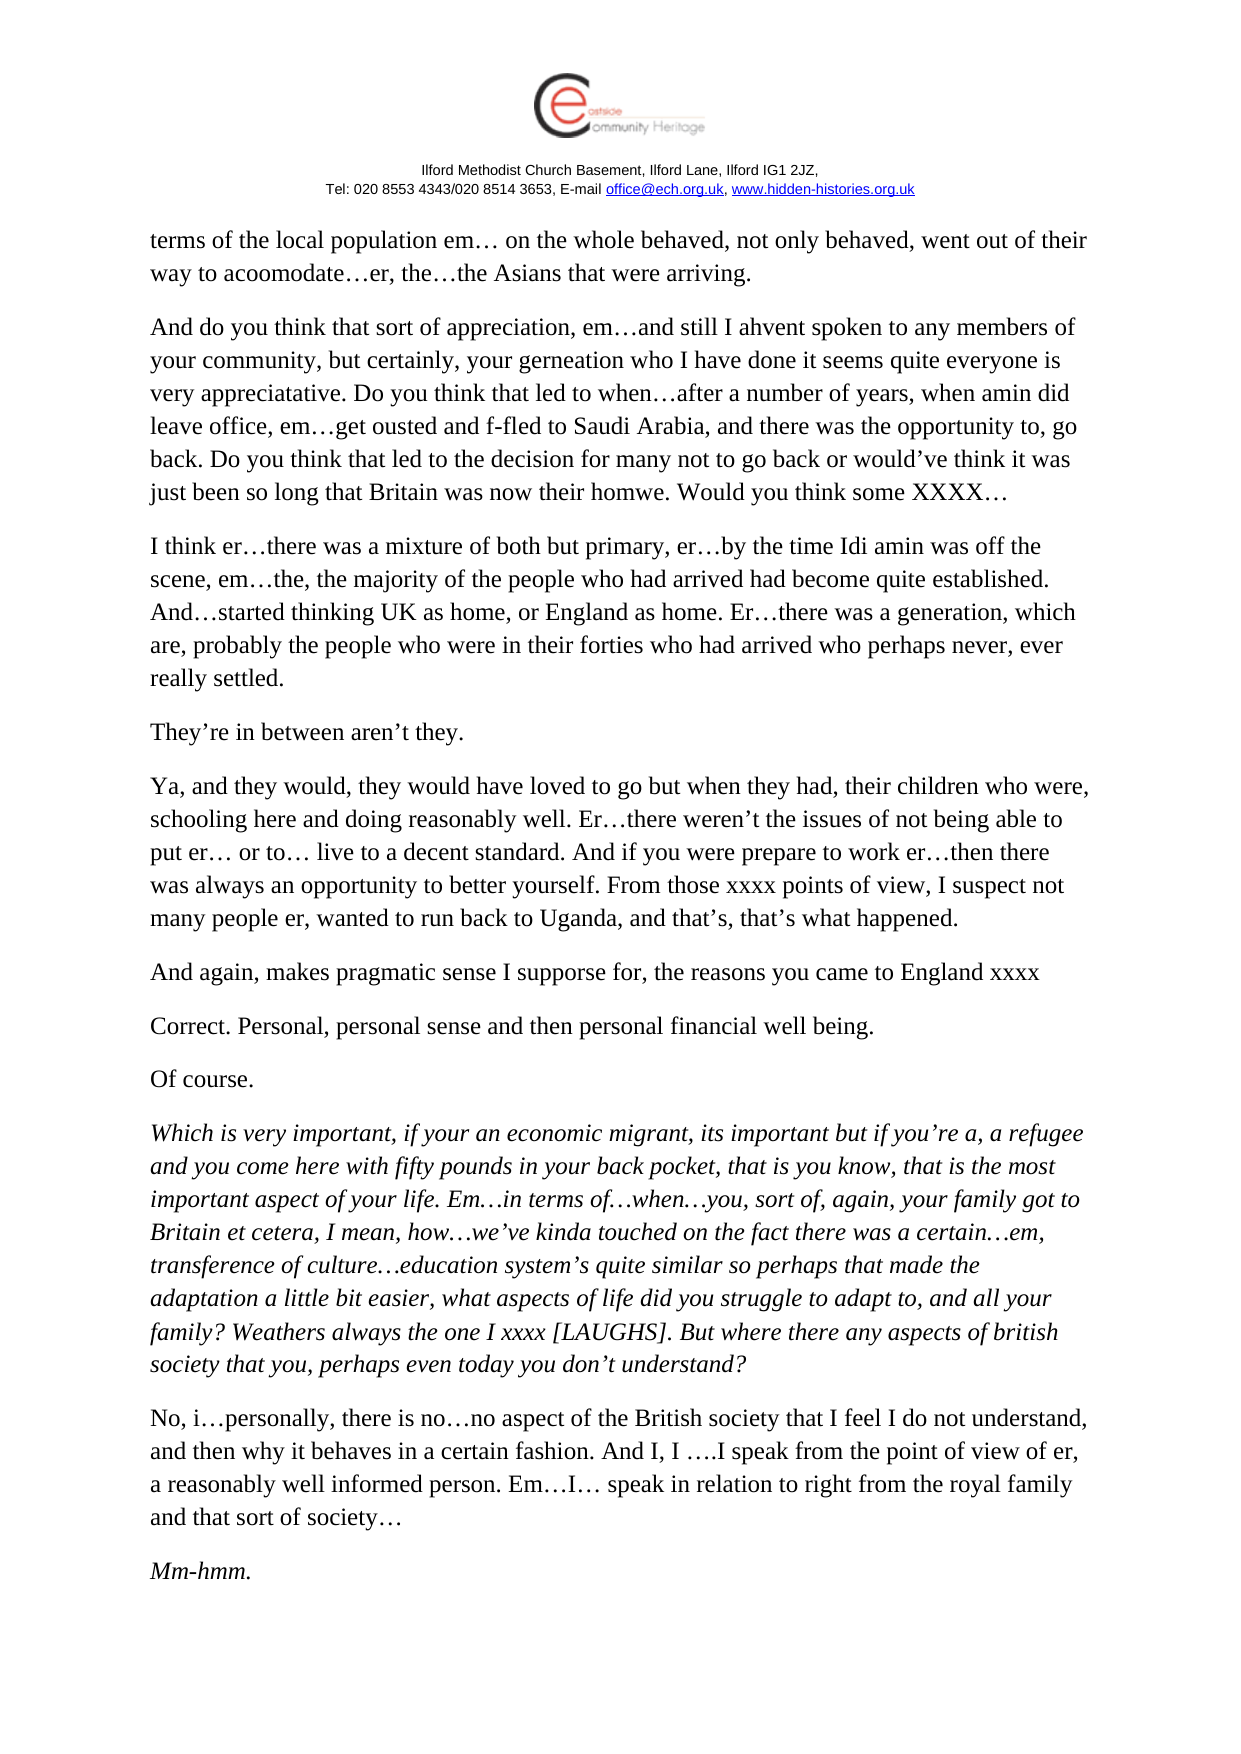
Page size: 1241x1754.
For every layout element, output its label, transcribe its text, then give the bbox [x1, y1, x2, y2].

text I think er…there was a mixture of both but primary, er…by the time Idi amin was off the scene, em…the, the majority of the people who had arrived had become quite established. And…started thinking UK as home, or England as home. Er…there was a generation, which are, probably the people who were in their forties who had arrived who perhaps never, ever really settled. [150, 531, 1090, 692]
text Ya, and they would, they would have loved to go but when they had, their children who were, schooling here and doing reasonably well. Er…there weren’t the issues of not being able to put er… or to… live to a decent standard. And if you were prepare to work er…then there was always an opportunity to better yourself. From those xxxx points of view, I suspect not many people er, wanted to run back to Uganda, and that’s, that’s what happened. [150, 771, 1090, 932]
text They’re in between aren’t they. [150, 717, 1090, 746]
text No, i…personally, there is no…no aspect of the British society that I feel I do not understand, and then why it behaves in a certain fashion. And I, I ….I speak from the point of view of er, a reasonably well informed person. Em…I… speak in relation to right from the royal family and that sort of society… [150, 1403, 1090, 1531]
picture [534, 73, 707, 138]
text Correct. Personal, personal sense and then personal financial well being. [150, 1011, 1090, 1039]
text Which is very important, if your an economic migrant, its important but if you’re a, a refugee and you come here with fifty pounds in your back pocket, that is you know, that is the most important aspect of your life. Em…in terms of…when…you, sort of, again, your family got to Britain et cetera, I mean, how…we’ve kinda touched on the fact there was a certain…em, transference of culture…education system’s quite similar so perhaps that made the adaptation a little bit easier, what aspects of life did you struggle to adapt to, and all your family? Weathers always the one I xxxx [LAUGHS]. But where there any aspects of british society that you, perhaps even today you don’t understand? [150, 1118, 1090, 1378]
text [150, 225, 1090, 287]
text Mm-hmm. [150, 1556, 1090, 1585]
text Of course. [150, 1064, 1090, 1093]
text And do you think that sort of appreciation, em…and still I ahvent spoken to any members of your community, but certainly, your gerneation who I have done it seems quite everyone is very appreciatative. Do you think that led to when…after a number of years, when amin did leave office, em…get ousted and f-fled to Saudi Arabia, and there was the opportunity to, go back. Do you think that led to the decision for many not to go back or would’ve think it was just been so long that Britain was now their homwe. Would you think some XXXX… [150, 312, 1090, 506]
text And again, makes pragmatic sense I supporse for, the reasons you came to England xxxx [150, 957, 1090, 986]
